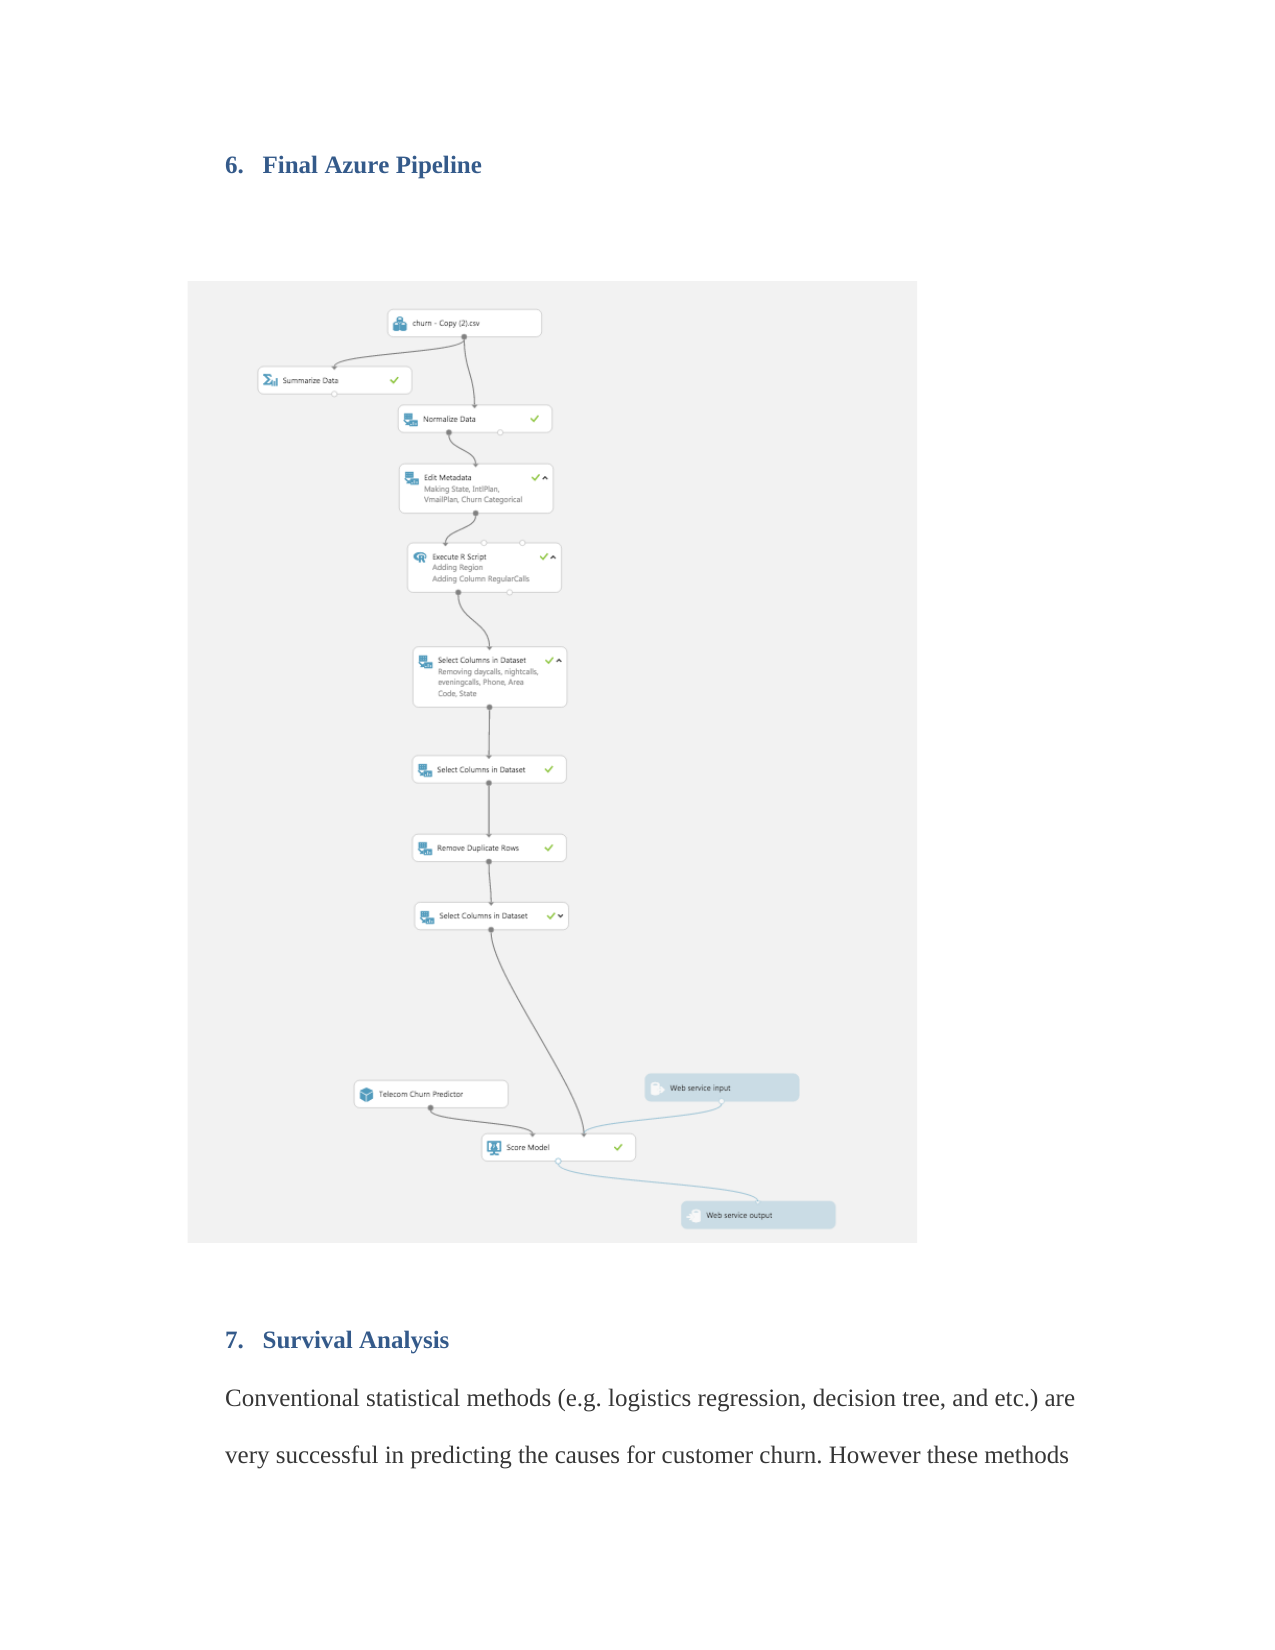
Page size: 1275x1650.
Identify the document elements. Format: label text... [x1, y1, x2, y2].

picture [187, 281, 918, 1243]
subtitle Final Azure Pipeline [225, 150, 1087, 179]
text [225, 1383, 1087, 1469]
subtitle Survival Analysis [225, 1326, 1087, 1354]
